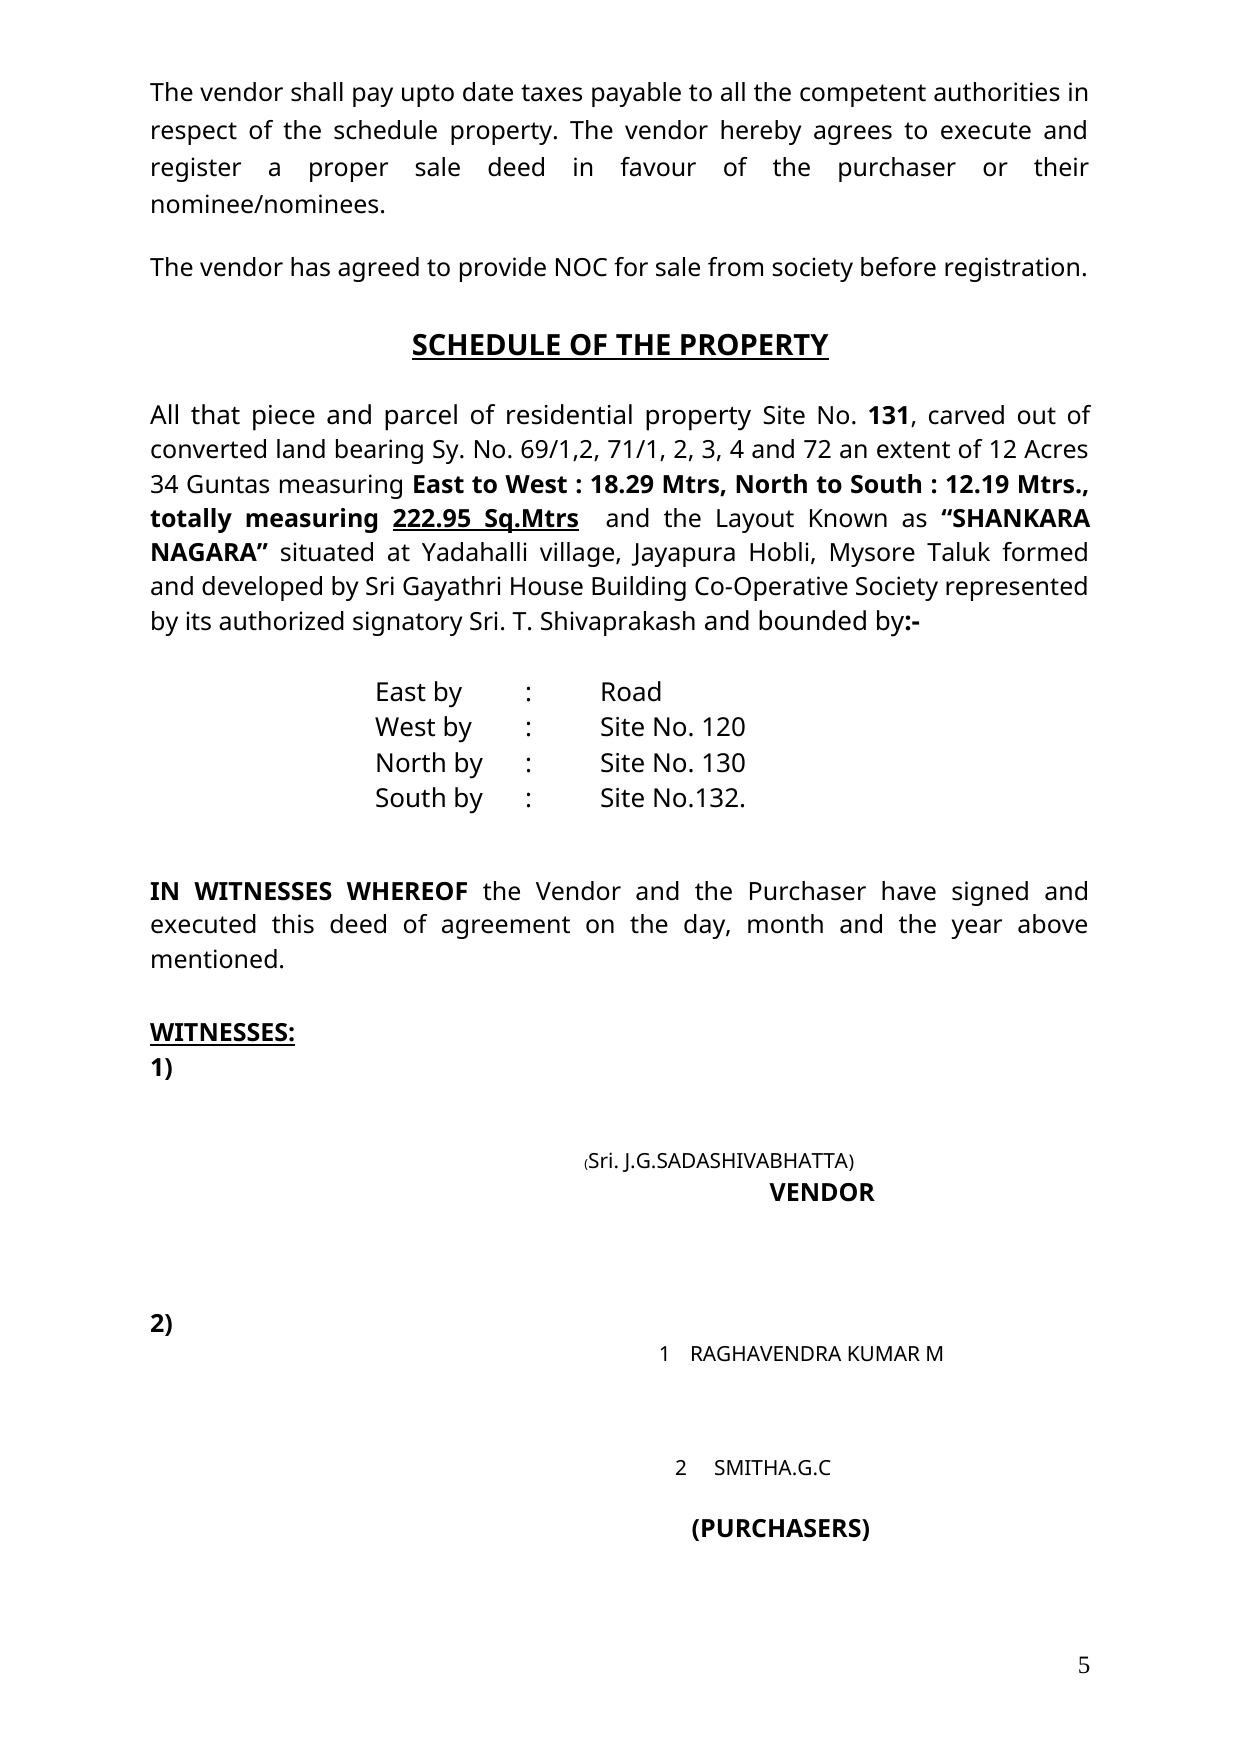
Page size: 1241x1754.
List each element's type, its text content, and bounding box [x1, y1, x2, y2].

subtitle SCHEDULE OF THE PROPERTY [150, 324, 1090, 364]
subtitle South by : Site No.132. [300, 780, 1090, 816]
text 2 SMITHA.G.C [675, 1453, 1090, 1482]
subtitle East by : Road [375, 673, 1090, 709]
text 2) [150, 1305, 1090, 1339]
text All that piece and parcel of residential property Site No. 131, carved out of converted land bearing Sy. No. 69/1,2, 71/1, 2, 3, 4 and 72 an extent of 12 Acres 34 Guntas measuring East to West : 18.29 Mtrs, North to South : 12.19 Mtrs., totally measuring 222.95 Sq.Mtrs and the Layout Known as “SHANKARA NAGARA” situated at Yadahalli village, Jayapura Hobli, Mysore Taluk formed and developed by Sri Gayathri House Building Co-Operative Society represented by its authorized signatory Sri. T. Shivaprakash and bounded by:- [150, 397, 1090, 638]
text 1) [150, 1049, 1090, 1083]
text In witnesses whereof the Vendor and the Purchaser have signed and executed this deed of agreement on the day, month and the year above mentioned. [150, 873, 1090, 975]
text The vendor has agreed to provide NOC for sale from society before registration. [150, 249, 1090, 283]
text VENDOR [675, 1174, 1090, 1208]
text WITNESSES: [150, 1015, 1090, 1049]
text 1 RAGHAVENDRA KUMAR M [150, 1339, 1090, 1368]
text The vendor shall pay upto date taxes payable to all the competent authorities in respect of the schedule property. The vendor hereby agrees to execute and register a proper sale deed in favour of the purchaser or their nominee/nominees. [150, 75, 1090, 221]
title (PURCHASERS) [150, 1510, 1090, 1544]
subtitle North by : Site No. 130 [375, 744, 1090, 780]
text (Sri. J.G.SADASHIVABHATTA) [150, 1146, 1090, 1174]
subtitle West by : Site No. 120 [375, 709, 1090, 744]
